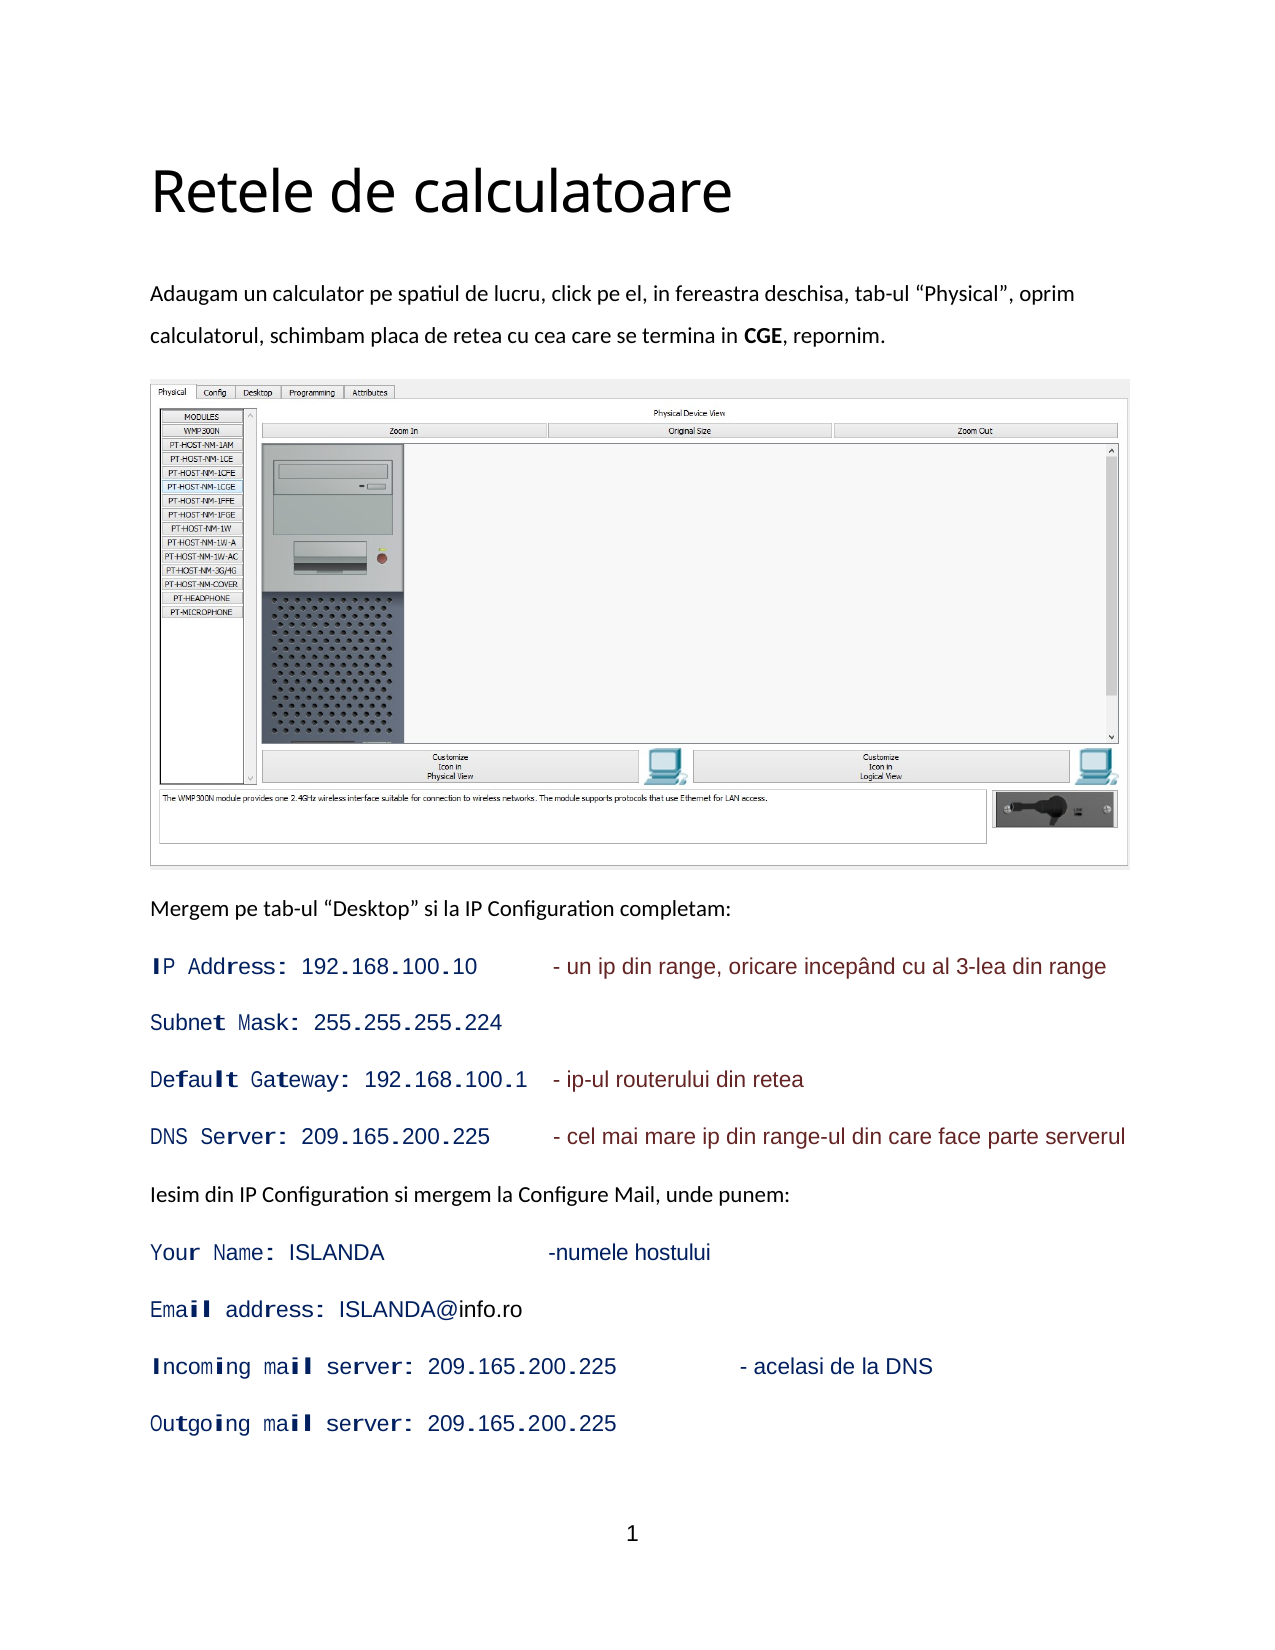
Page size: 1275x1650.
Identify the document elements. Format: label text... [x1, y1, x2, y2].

text Default Gateway: 192.168.100.1 - ip-ul routerului din retea [150, 1066, 1137, 1093]
text DNS Server: 209.165.200.225 - cel mai mare ip din range-ul din care face parte serverul [150, 1123, 1137, 1149]
text Iesim din IP Configuration si mergem la Configure Mail, unde punem: [150, 1180, 1137, 1208]
text Outgoing mail server: 209.165.200.225 [150, 1409, 1129, 1436]
text Email address: ISLANDA@info.ro [150, 1296, 650, 1322]
text IP Address: 192.168.100.10 - un ip din range, oricare incepând cu al 3-lea din range [150, 953, 1137, 979]
picture [150, 379, 1130, 870]
text Adaugam un calculator pe spatiul de lucru, click pe el, in fereastra deschisa, tab-ul “Physical”, oprim calculatorul, schimbam placa de retea cu cea care se termina in CGE, repornim. [150, 279, 1137, 349]
title Retele de calculatoare [150, 150, 1137, 229]
text Your Name: ISLANDA -numele hostului [150, 1239, 1137, 1265]
text Incoming mail server: 209.165.200.225 - acelasi de la DNS [150, 1353, 1129, 1379]
text Mergem pe tab-ul “Desktop” si la IP Configuration completam: [150, 894, 1137, 922]
text Subnet Mask: 255.255.255.224 [150, 1009, 1137, 1036]
